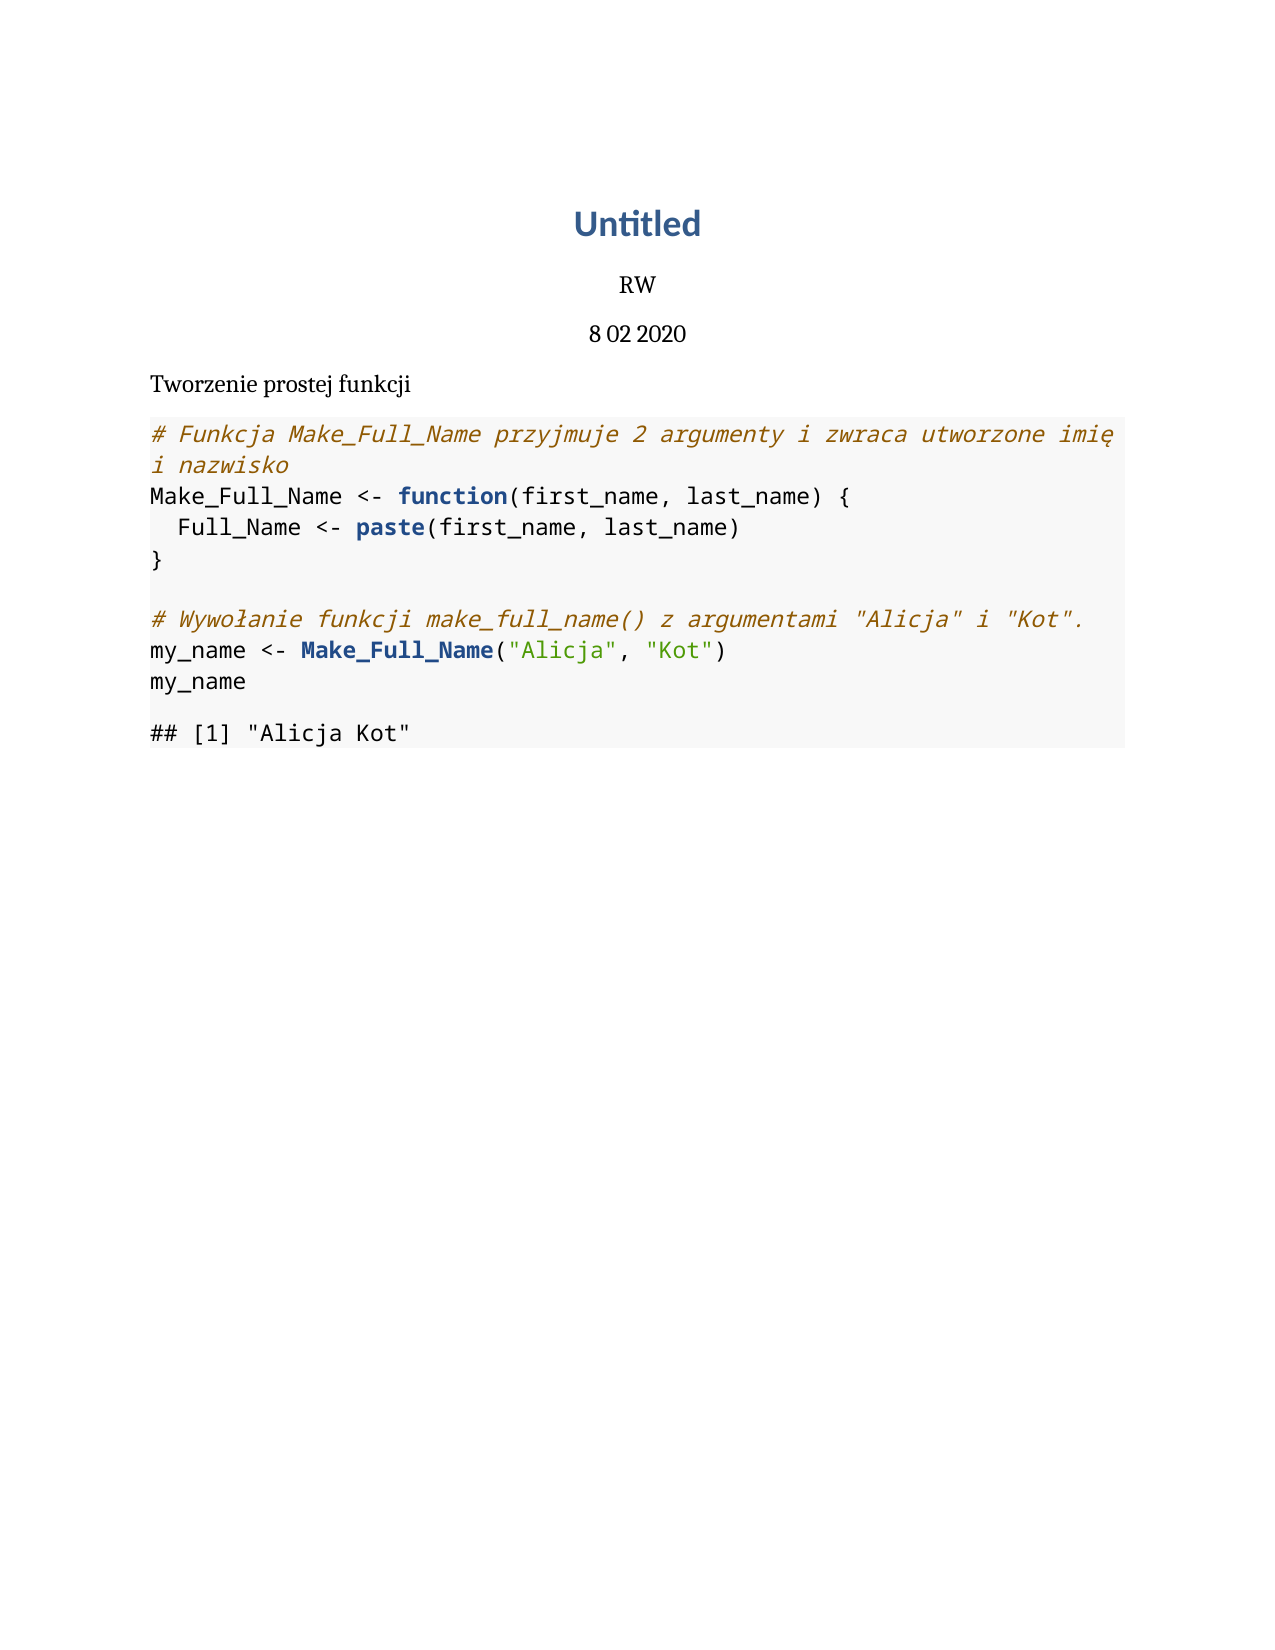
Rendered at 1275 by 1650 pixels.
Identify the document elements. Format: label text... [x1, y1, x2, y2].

text RW [150, 271, 1125, 299]
text Tworzenie prostej funkcji [150, 370, 1125, 399]
text ## [1] "Alicja Kot" [150, 717, 1125, 748]
title Untitled [150, 200, 1125, 246]
text 8 02 2020 [150, 320, 1125, 349]
text # Funkcja Make_Full_Name przyjmuje 2 argumenty i zwraca utworzone imię i nazwisko Make_Full_Name <- function(first_name, last_name) { Full_Name <- paste(first_name, last_name) } # Wywołanie funkcji make_full_name() z argumentami "Alicja" i "Kot". my_name <- Make_Full_Name("Alicja", "Kot") my_name [150, 417, 1125, 696]
